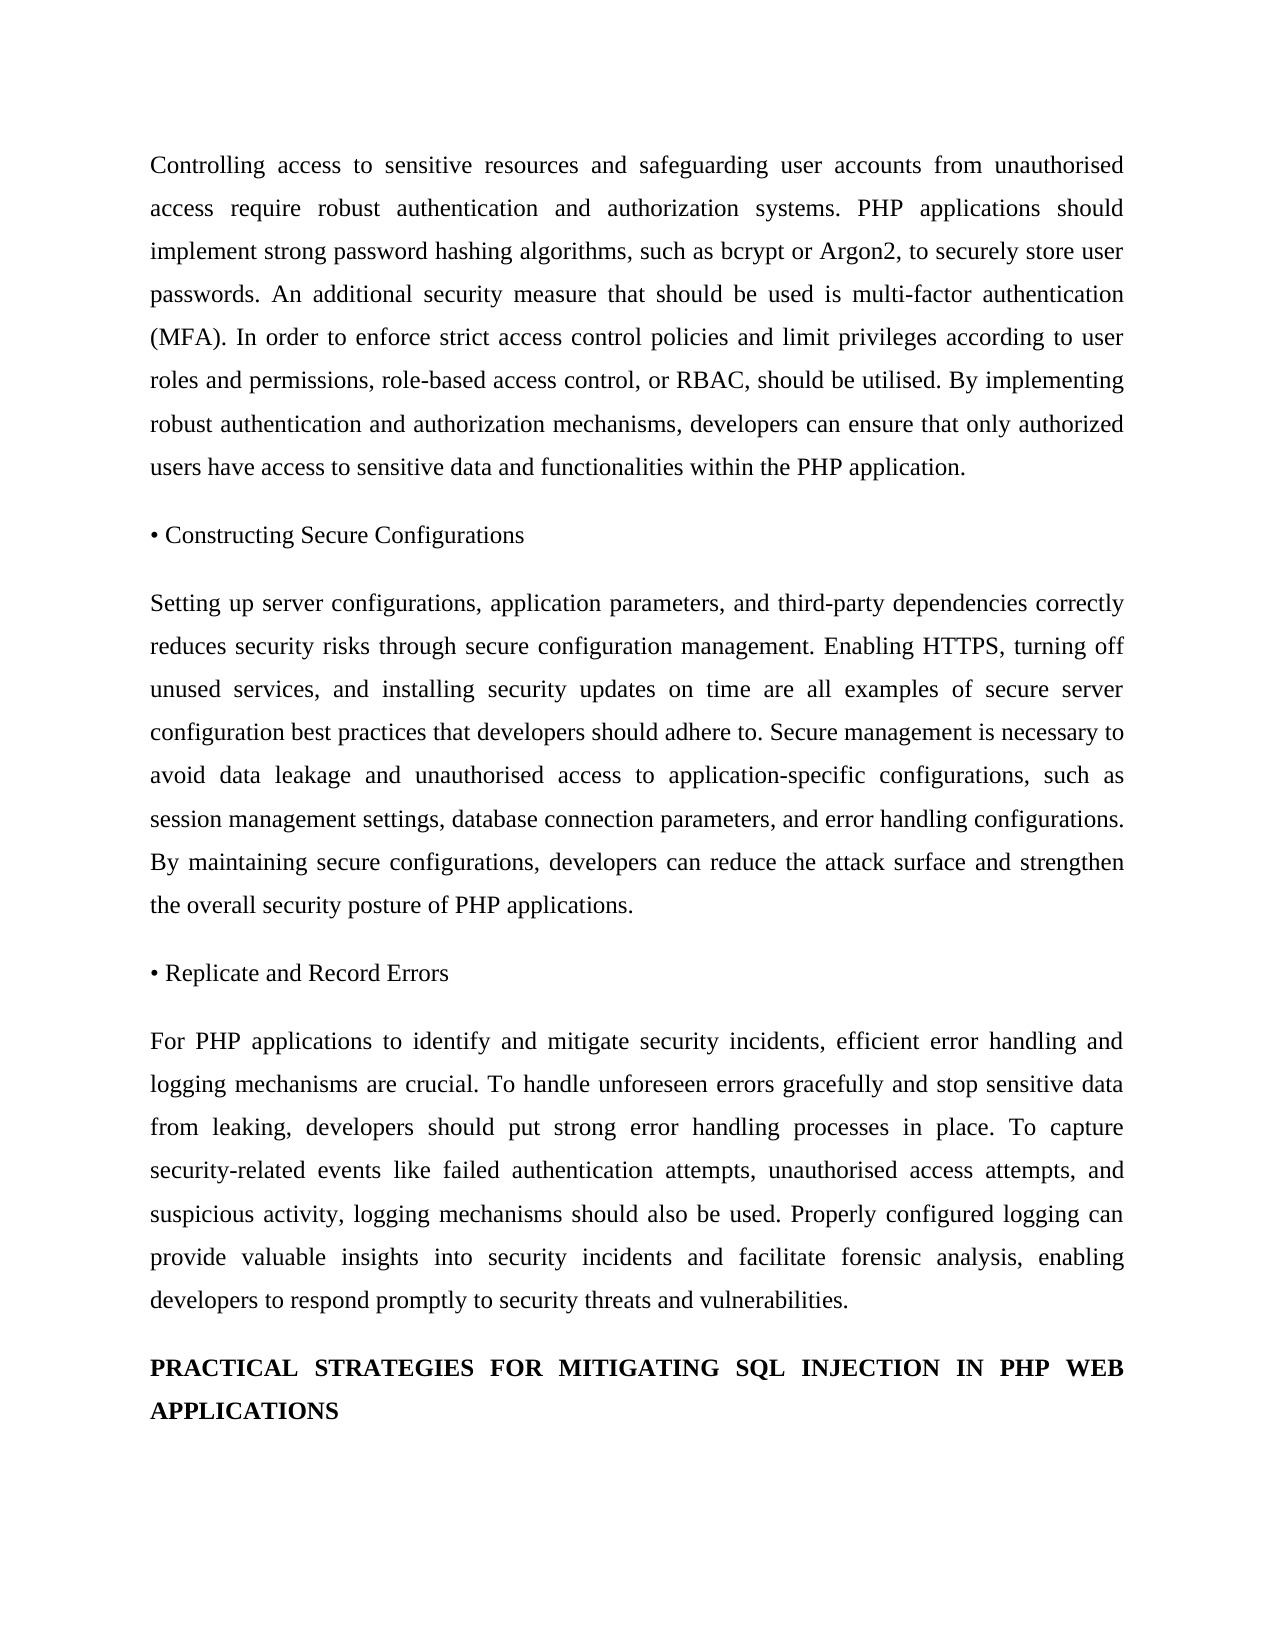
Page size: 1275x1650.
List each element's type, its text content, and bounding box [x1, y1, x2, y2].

text For PHP applications to identify and mitigate security incidents, efficient error handling and logging mechanisms are crucial. To handle unforeseen errors gracefully and stop sensitive data from leaking, developers should put strong error handling processes in place. To capture security-related events like failed authentication attempts, unauthorised access attempts, and suspicious activity, logging mechanisms should also be used. Properly configured logging can provide valuable insights into security incidents and facilitate forensic analysis, enabling developers to respond promptly to security threats and vulnerabilities. [150, 1026, 1125, 1314]
text • Replicate and Record Errors [150, 958, 1125, 987]
text PRACTICAL STRATEGIES FOR MITIGATING SQL INJECTION IN PHP WEB APPLICATIONS [150, 1353, 1125, 1425]
text • Constructing Secure Configurations [150, 520, 1125, 549]
text Setting up server configurations, application parameters, and third-party dependencies correctly reduces security risks through secure configuration management. Enabling HTTPS, turning off unused services, and installing security updates on time are all examples of secure server configuration best practices that developers should adhere to. Secure management is necessary to avoid data leakage and unauthorised access to application-specific configurations, such as session management settings, database connection parameters, and error handling configurations. By maintaining secure configurations, developers can reduce the attack surface and strengthen the overall security posture of PHP applications. [150, 588, 1125, 919]
text Controlling access to sensitive resources and safeguarding user accounts from unauthorised access require robust authentication and authorization systems. PHP applications should implement strong password hashing algorithms, such as bcrypt or Argon2, to securely store user passwords. An additional security measure that should be used is multi-factor authentication (MFA). In order to enforce strict access control policies and limit privileges according to user roles and permissions, role-based access control, or RBAC, should be utilised. By implementing robust authentication and authorization mechanisms, developers can ensure that only authorized users have access to sensitive data and functionalities within the PHP application. [150, 150, 1125, 481]
